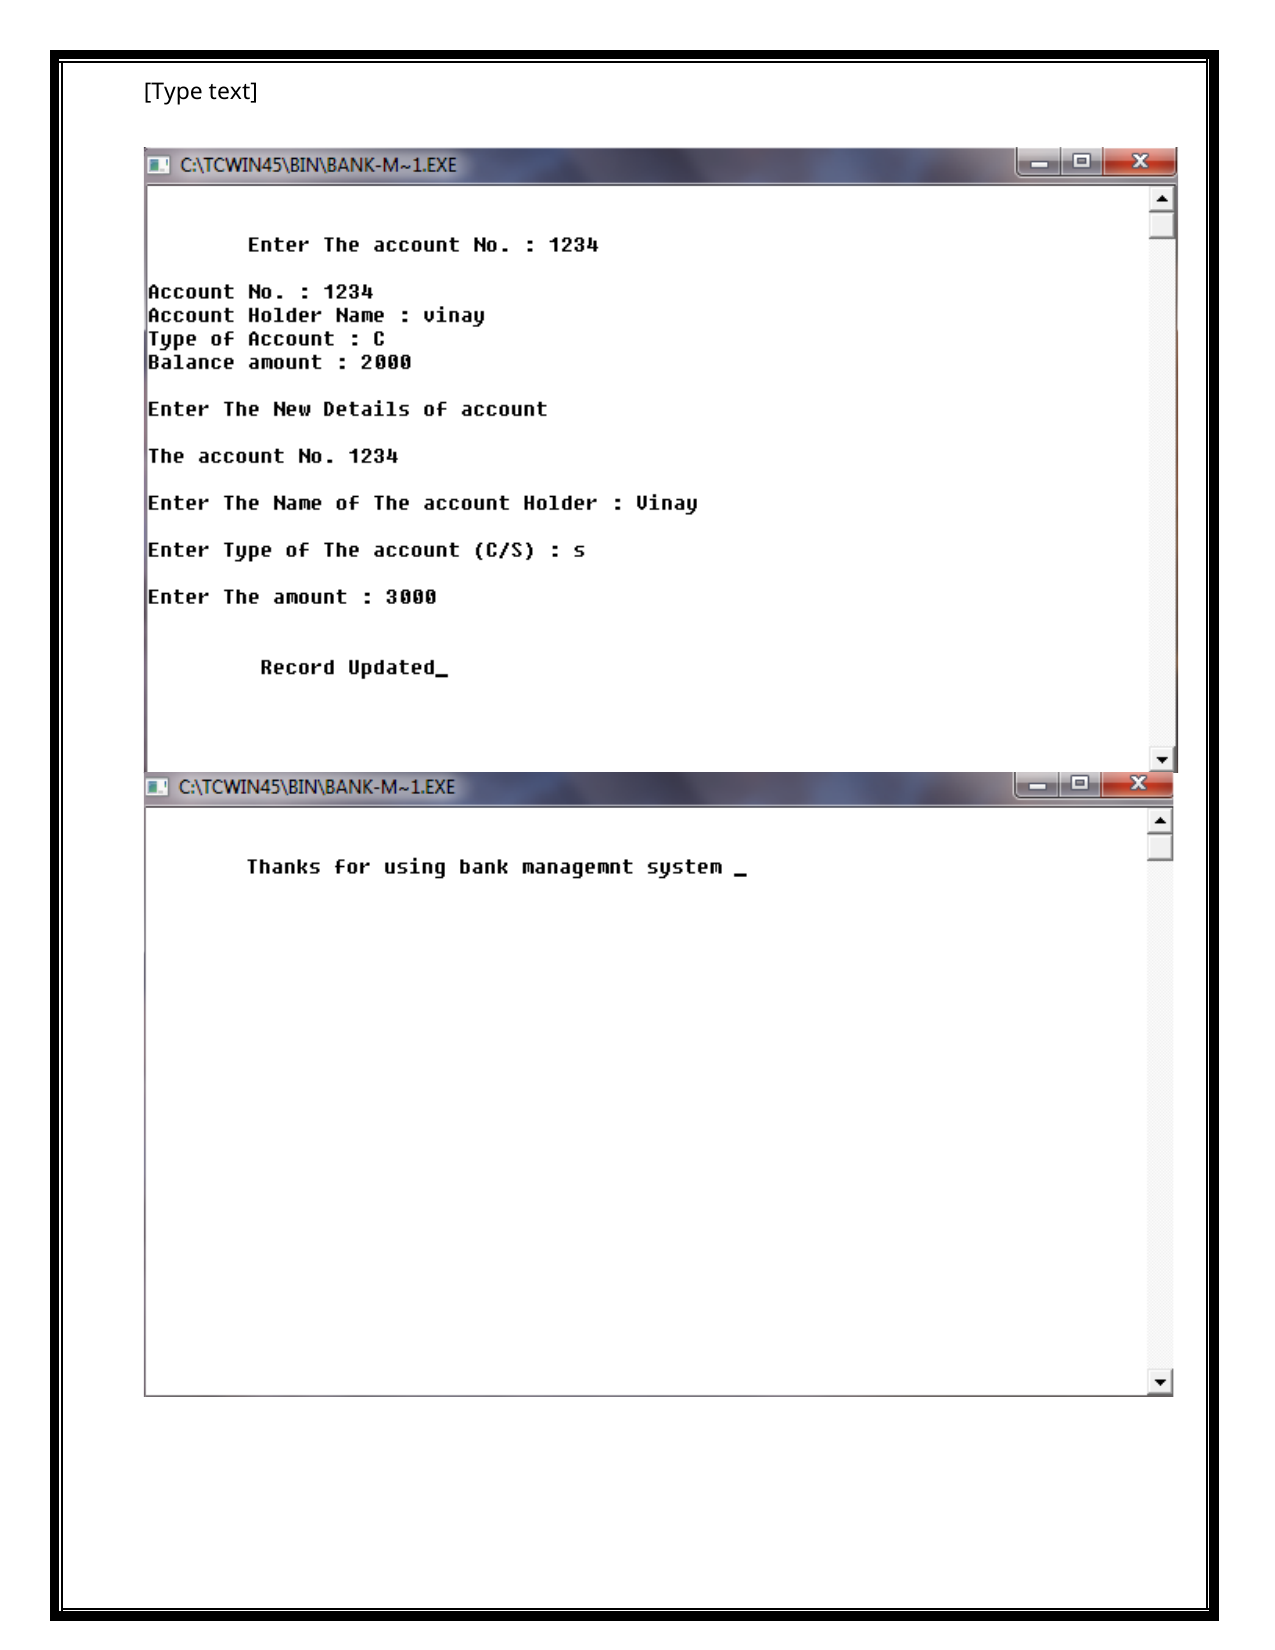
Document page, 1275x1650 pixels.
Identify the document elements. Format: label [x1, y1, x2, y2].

picture [143, 147, 1179, 1397]
